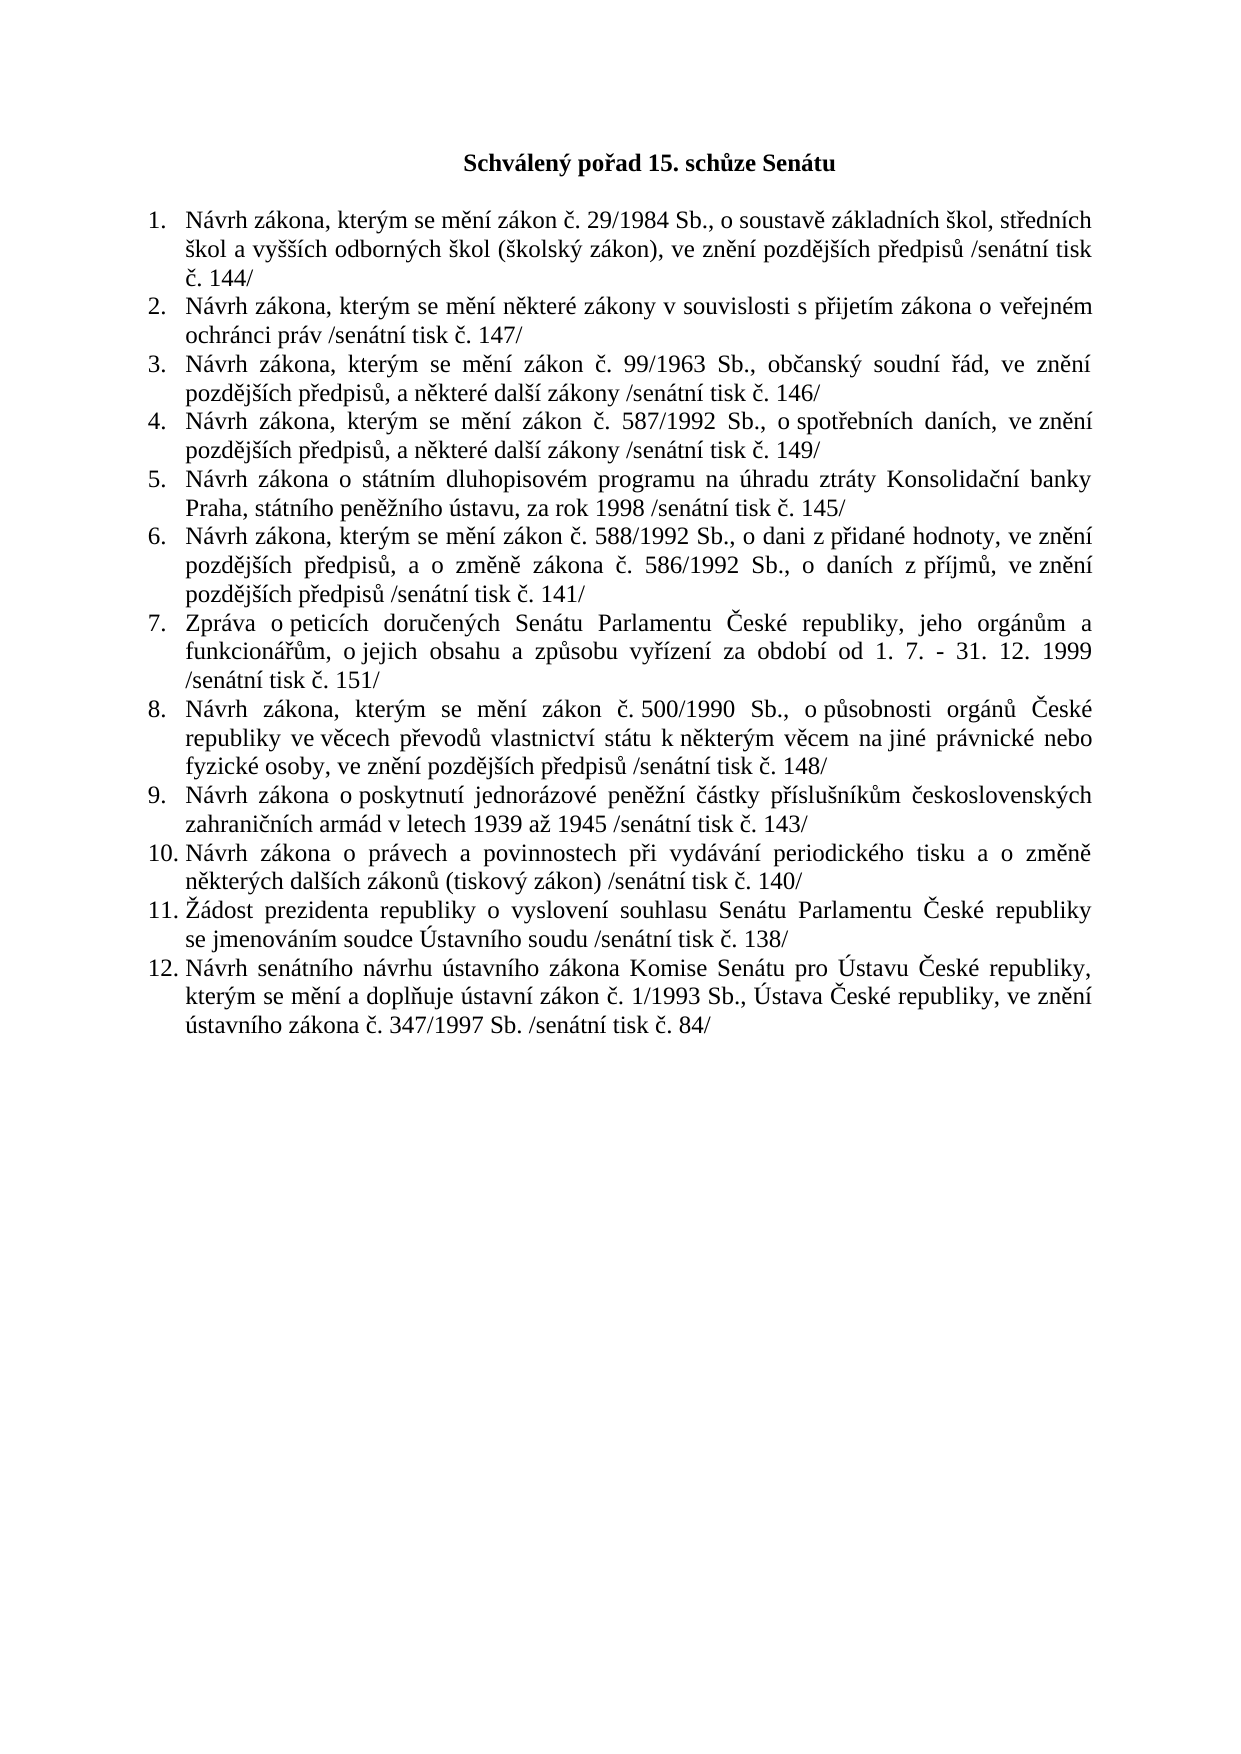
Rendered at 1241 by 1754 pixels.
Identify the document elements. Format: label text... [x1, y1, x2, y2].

list Návrh zákona o právech a povinnostech při vydávání periodického tisku a o změně některých dalších zákonů (tiskový zákon) /senátní tisk č. 140/ [148, 838, 1093, 895]
list Návrh zákona o poskytnutí jednorázové peněžní částky příslušníkům československých zahraničních armád v letech 1939 až 1945 /senátní tisk č. 143/ [148, 780, 1093, 838]
text Schválený pořad 15. schůze Senátu [148, 148, 1093, 176]
list Návrh zákona, kterým se mění zákon č. 99/1963 Sb., občanský soudní řád, ve znění pozdějších předpisů, a některé další zákony /senátní tisk č. 146/ [148, 349, 1093, 406]
list Žádost prezidenta republiky o vyslovení souhlasu Senátu Parlamentu České republiky se jmenováním soudce Ústavního soudu /senátní tisk č. 138/ [148, 895, 1093, 953]
list Návrh zákona, kterým se mění zákon č. 588/1992 Sb., o dani z přidané hodnoty, ve znění pozdějších předpisů, a o změně zákona č. 586/1992 Sb., o daních z příjmů, ve znění pozdějších předpisů /senátní tisk č. 141/ [148, 521, 1093, 608]
list Návrh zákona, kterým se mění zákon č. 587/1992 Sb., o spotřebních daních, ve znění pozdějších předpisů, a některé další zákony /senátní tisk č. 149/ [148, 406, 1093, 464]
list Návrh zákona, kterým se mění některé zákony v souvislosti s přijetím zákona o veřejném ochránci práv /senátní tisk č. 147/ [148, 291, 1093, 349]
list Zpráva o peticích doručených Senátu Parlamentu České republiky, jeho orgánům a funkcionářům, o jejich obsahu a způsobu vyřízení za období od 1. 7. - 31. 12. 1999 /senátní tisk č. 151/ [148, 608, 1093, 694]
list Návrh senátního návrhu ústavního zákona Komise Senátu pro Ústavu České republiky, kterým se mění a doplňuje ústavní zákon č. 1/1993 Sb., Ústava České republiky, ve znění ústavního zákona č. 347/1997 Sb. /senátní tisk č. 84/ [148, 953, 1093, 1039]
list Návrh zákona, kterým se mění zákon č. 29/1984 Sb., o soustavě základních škol, středních škol a vyšších odborných škol (školský zákon), ve znění pozdějších předpisů /senátní tisk č. 144/ [148, 205, 1093, 291]
list Návrh zákona, kterým se mění zákon č. 500/1990 Sb., o působnosti orgánů České republiky ve věcech převodů vlastnictví státu k některým věcem na jiné právnické nebo fyzické osoby, ve znění pozdějších předpisů /senátní tisk č. 148/ [148, 694, 1093, 780]
list Návrh zákona o státním dluhopisovém programu na úhradu ztráty Konsolidační banky Praha, státního peněžního ústavu, za rok 1998 /senátní tisk č. 145/ [148, 464, 1093, 521]
